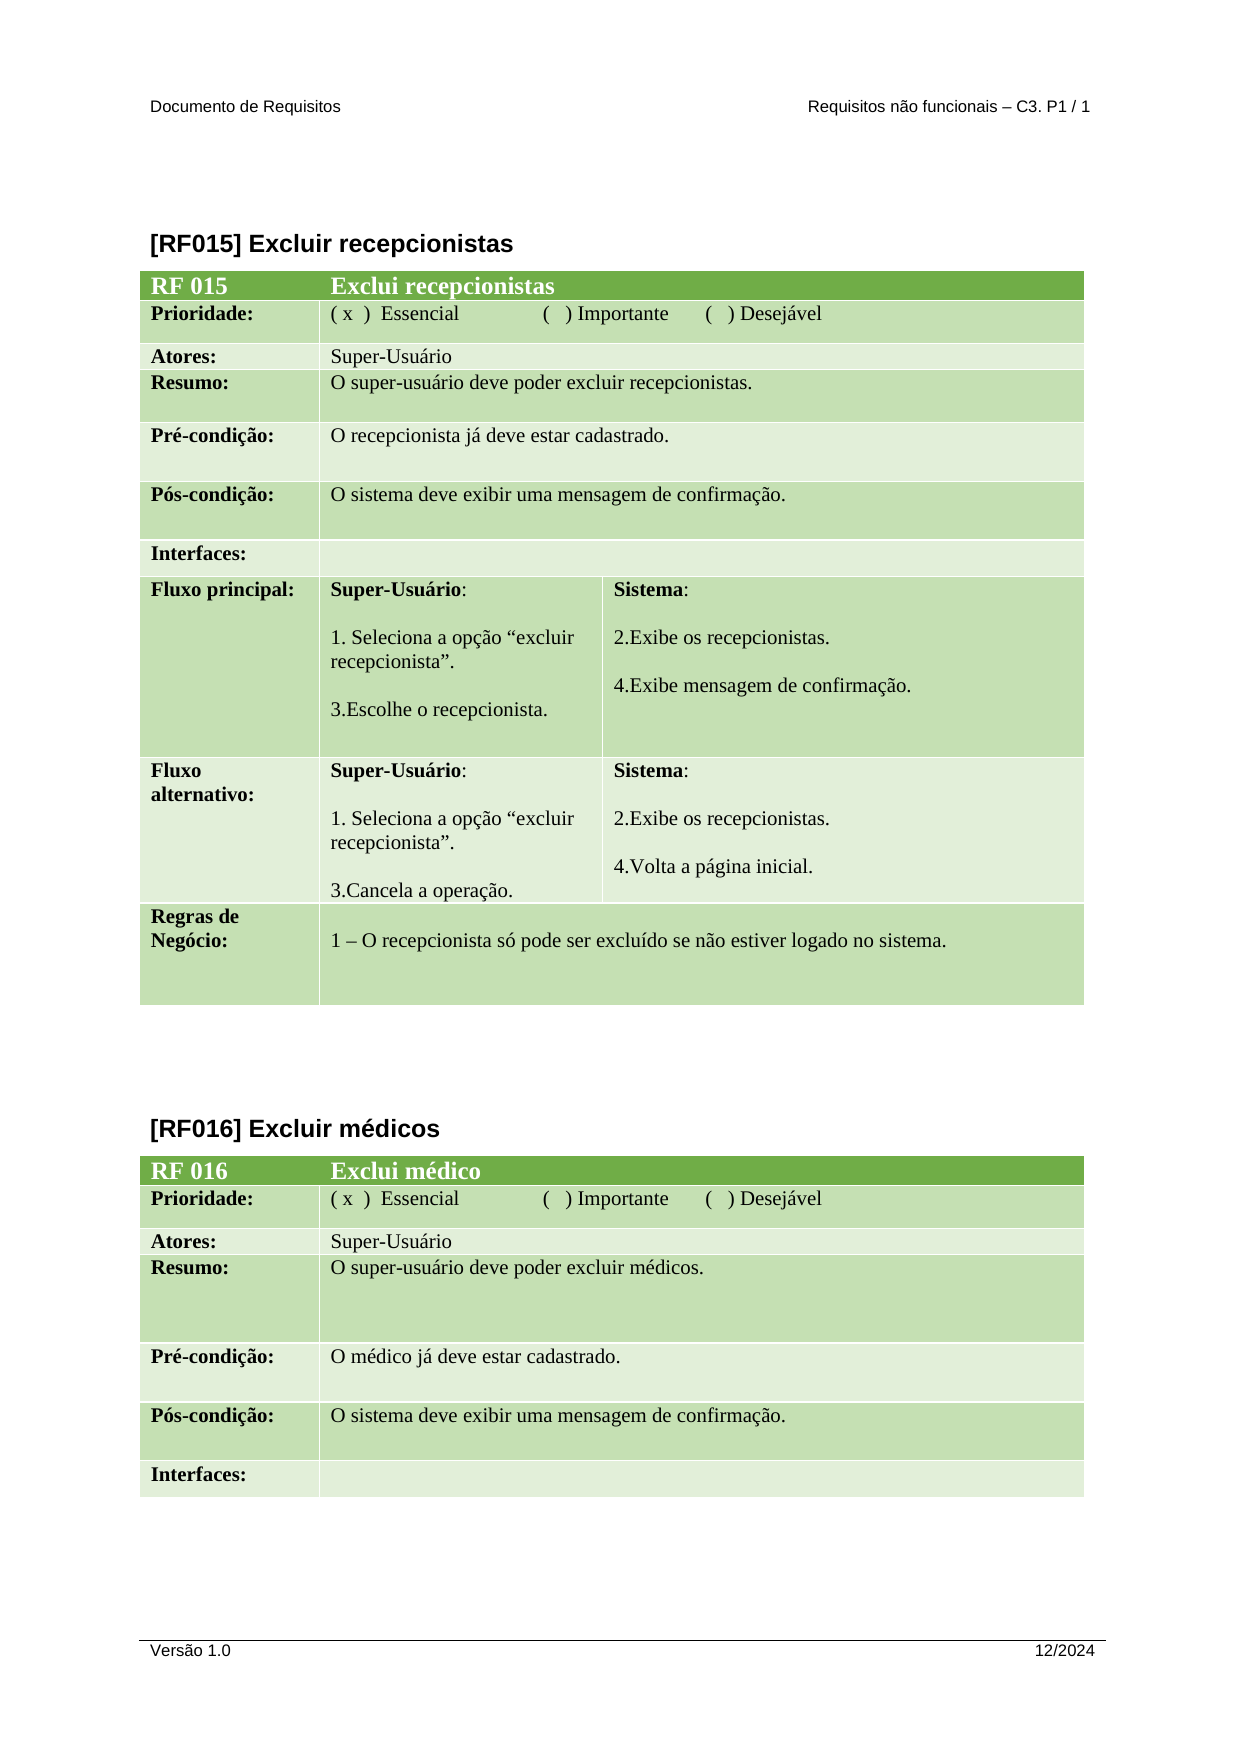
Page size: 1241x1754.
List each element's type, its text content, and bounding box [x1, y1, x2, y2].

table_cell Super-Usuário: 1. Seleciona a opção “excluir recepcionista”. 3.Escolhe o recepcionista. [320, 577, 602, 757]
table_cell Resumo: [140, 370, 319, 422]
text [RF015] Excluir recepcionistas [150, 229, 1090, 257]
table_cell Pré-condição: [140, 423, 319, 481]
table_cell O sistema deve exibir uma mensagem de confirmação. [320, 482, 1084, 539]
table_cell Regras de Negócio: [140, 904, 319, 1005]
table_cell Super-Usuário [320, 1229, 1084, 1254]
table_cell Fluxo alternativo: [140, 758, 319, 902]
table_header RF 015 [140, 271, 319, 300]
table_cell ( x ) Essencial ( ) Importante ( ) Desejável [320, 301, 1084, 343]
table_cell Pré-condição: [140, 1344, 319, 1401]
table_cell O super-usuário deve poder excluir médicos. [320, 1255, 1084, 1342]
table_cell Fluxo principal: [140, 577, 319, 757]
table_header Exclui recepcionistas [319, 271, 1084, 300]
table_cell Sistema: 2.Exibe os recepcionistas. 4.Exibe mensagem de confirmação. [603, 577, 1084, 757]
table_cell Interfaces: [140, 541, 319, 576]
table_cell Pós-condição: [140, 482, 319, 539]
table_cell Prioridade: [140, 1186, 319, 1228]
table_cell [320, 1461, 1084, 1497]
table_cell Super-Usuário: 1. Seleciona a opção “excluir recepcionista”. 3.Cancela a operação. [320, 758, 602, 902]
table_header Exclui médico [319, 1156, 1084, 1185]
table_cell Sistema: 2.Exibe os recepcionistas. 4.Volta a página inicial. [603, 758, 1084, 902]
table_cell ( x ) Essencial ( ) Importante ( ) Desejável [320, 1186, 1084, 1228]
table_cell Pós-condição: [140, 1403, 319, 1460]
table_header RF 016 [140, 1156, 319, 1185]
table_cell O sistema deve exibir uma mensagem de confirmação. [320, 1403, 1084, 1460]
text [RF016] Excluir médicos [150, 1114, 1090, 1143]
table_cell O médico já deve estar cadastrado. [320, 1344, 1084, 1401]
table_cell Super-Usuário [320, 344, 1084, 369]
table_cell O recepcionista já deve estar cadastrado. [320, 423, 1084, 481]
table_cell Atores: [140, 344, 319, 369]
table_cell O super-usuário deve poder excluir recepcionistas. [320, 370, 1084, 422]
table_cell Interfaces: [140, 1461, 319, 1497]
table_cell 1 – O recepcionista só pode ser excluído se não estiver logado no sistema. [320, 904, 1084, 1005]
table_cell [320, 541, 1084, 576]
table_cell Atores: [140, 1229, 319, 1254]
table_cell Resumo: [140, 1255, 319, 1342]
table_cell Prioridade: [140, 301, 319, 343]
